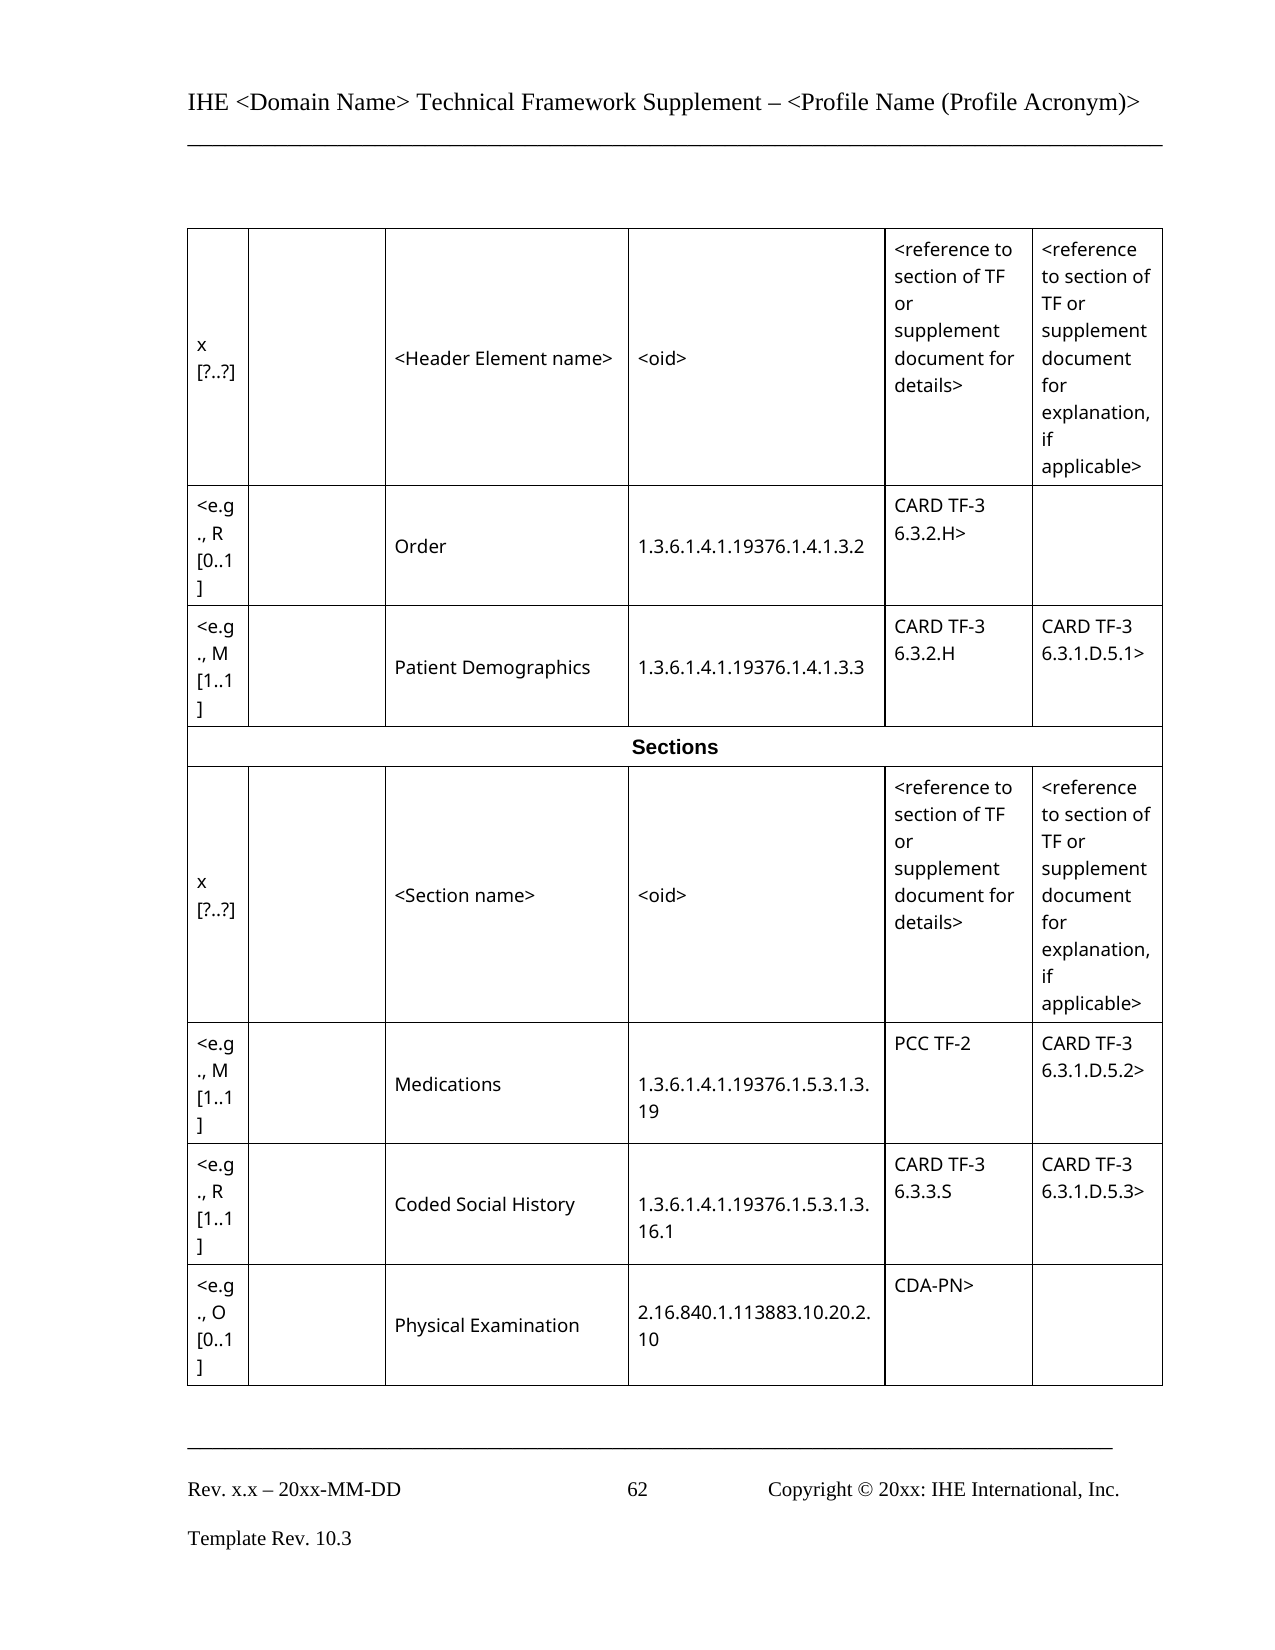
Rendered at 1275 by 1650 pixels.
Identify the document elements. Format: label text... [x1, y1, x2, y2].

table_cell Medications [386, 1023, 628, 1143]
table_cell Order [386, 486, 628, 605]
table_cell <Header Element name> [386, 229, 628, 484]
table_cell Patient Demographics [386, 606, 628, 726]
table_cell [249, 1265, 385, 1384]
table_cell 1.3.6.1.4.1.19376.1.5.3.1.3.16.1 [629, 1144, 884, 1264]
table_cell x [?..?] [188, 767, 248, 1022]
table_cell <e.g., R [1..1] [188, 1144, 248, 1264]
table_cell <reference to section of TF or supplement document for explanation, if applicable> [1033, 229, 1162, 484]
table_cell <reference to section of TF or supplement document for explanation, if applicable> [1033, 767, 1162, 1022]
table_cell [249, 767, 385, 1022]
table_cell [249, 229, 385, 484]
table_cell 1.3.6.1.4.1.19376.1.4.1.3.3 [629, 606, 884, 726]
table_cell [1033, 486, 1162, 605]
table_cell [249, 1023, 385, 1143]
table_cell x [?..?] [188, 229, 248, 484]
table_cell 2.16.840.1.113883.10.20.2.10 [629, 1265, 884, 1384]
table_cell <e.g., O [0..1] [188, 1265, 248, 1384]
table_cell [249, 1144, 385, 1264]
table_cell [249, 606, 385, 726]
table_cell <e.g., M [1..1] [188, 606, 248, 726]
table_cell <reference to section of TF or supplement document for details> [886, 229, 1032, 484]
table_cell CARD TF-3 6.3.1.D.5.3> [1033, 1144, 1162, 1264]
table_cell <reference to section of TF or supplement document for details> [886, 767, 1032, 1022]
table_cell <oid> [629, 229, 884, 484]
table_cell <oid> [629, 767, 884, 1022]
table_cell CARD TF-3 6.3.3.S [886, 1144, 1032, 1264]
table_cell <Section name> [386, 767, 628, 1022]
table_cell PCC TF-2 [886, 1023, 1032, 1143]
table_cell CARD TF-3 6.3.2.H [886, 606, 1032, 726]
table_cell 1.3.6.1.4.1.19376.1.4.1.3.2 [629, 486, 884, 605]
table_cell CARD TF-3 6.3.1.D.5.2> [1033, 1023, 1162, 1143]
table_cell Coded Social History [386, 1144, 628, 1264]
table_cell CARD TF-3 6.3.2.H> [886, 486, 1032, 605]
table_cell <e.g., R [0..1] [188, 486, 248, 605]
table_cell Sections [188, 727, 1162, 766]
table_cell [249, 486, 385, 605]
table_cell <e.g., M [1..1] [188, 1023, 248, 1143]
table_cell [1033, 1265, 1162, 1384]
table_cell 1.3.6.1.4.1.19376.1.5.3.1.3.19 [629, 1023, 884, 1143]
table_cell CARD TF-3 6.3.1.D.5.1> [1033, 606, 1162, 726]
table_cell Physical Examination [386, 1265, 628, 1384]
table_cell CDA-PN> [886, 1265, 1032, 1384]
